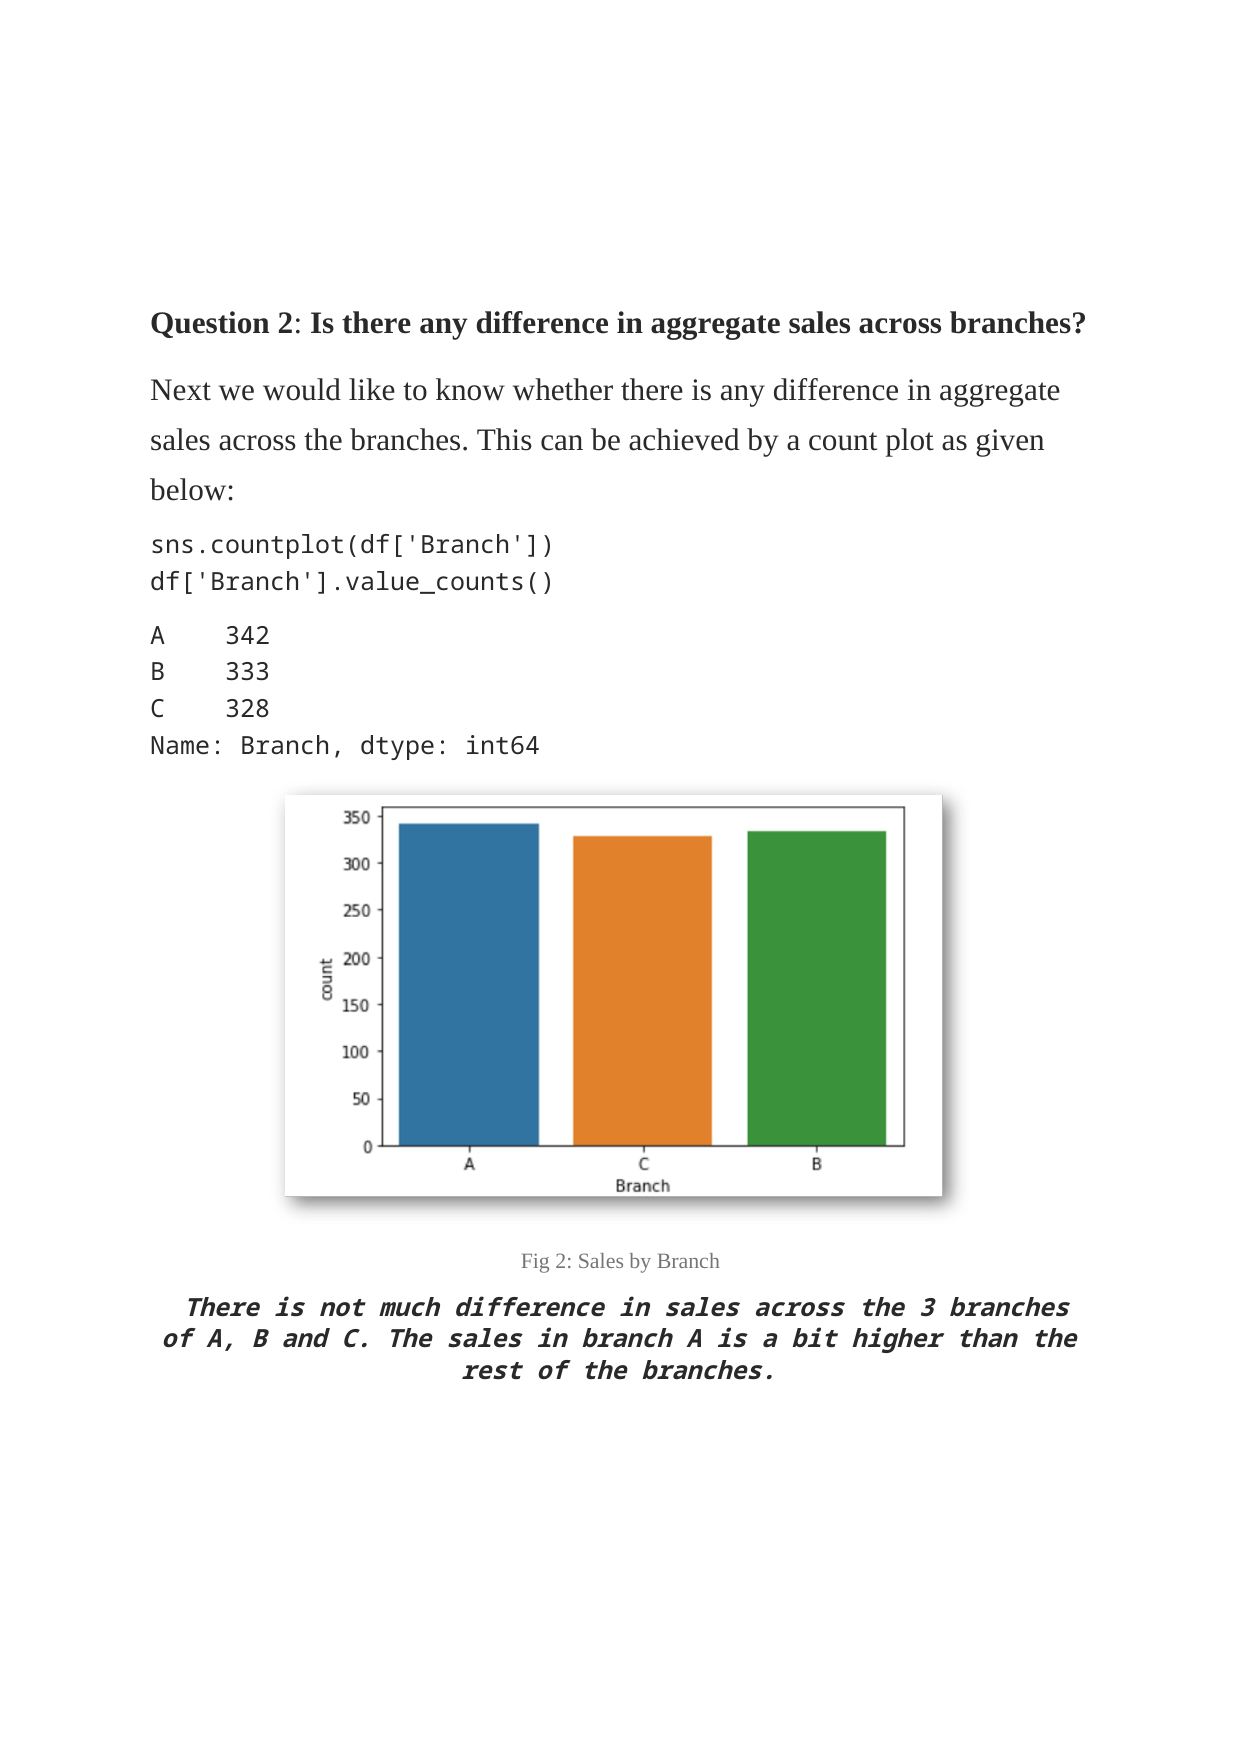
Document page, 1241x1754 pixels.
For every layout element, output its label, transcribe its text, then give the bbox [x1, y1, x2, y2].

text Question 2: Is there any difference in aggregate sales across branches? [150, 294, 1090, 344]
picture [270, 781, 970, 1225]
text sns.countplot(df['Branch']) df['Branch'].value_counts() [150, 527, 1090, 598]
text Fig 2: Sales by Branch [150, 1244, 1090, 1275]
text A 342 B 333 C 328 Name: Branch, dtype: int64 [150, 617, 1090, 762]
text There is not much difference in sales across the 3 branches of A, B and C. The sales in branch A is a bit higher than the rest of the branches. [150, 1292, 1090, 1385]
text Next we would like to know whether there is any difference in aggregate sales across the branches. This can be achieved by a count plot as given below: [150, 360, 1090, 510]
